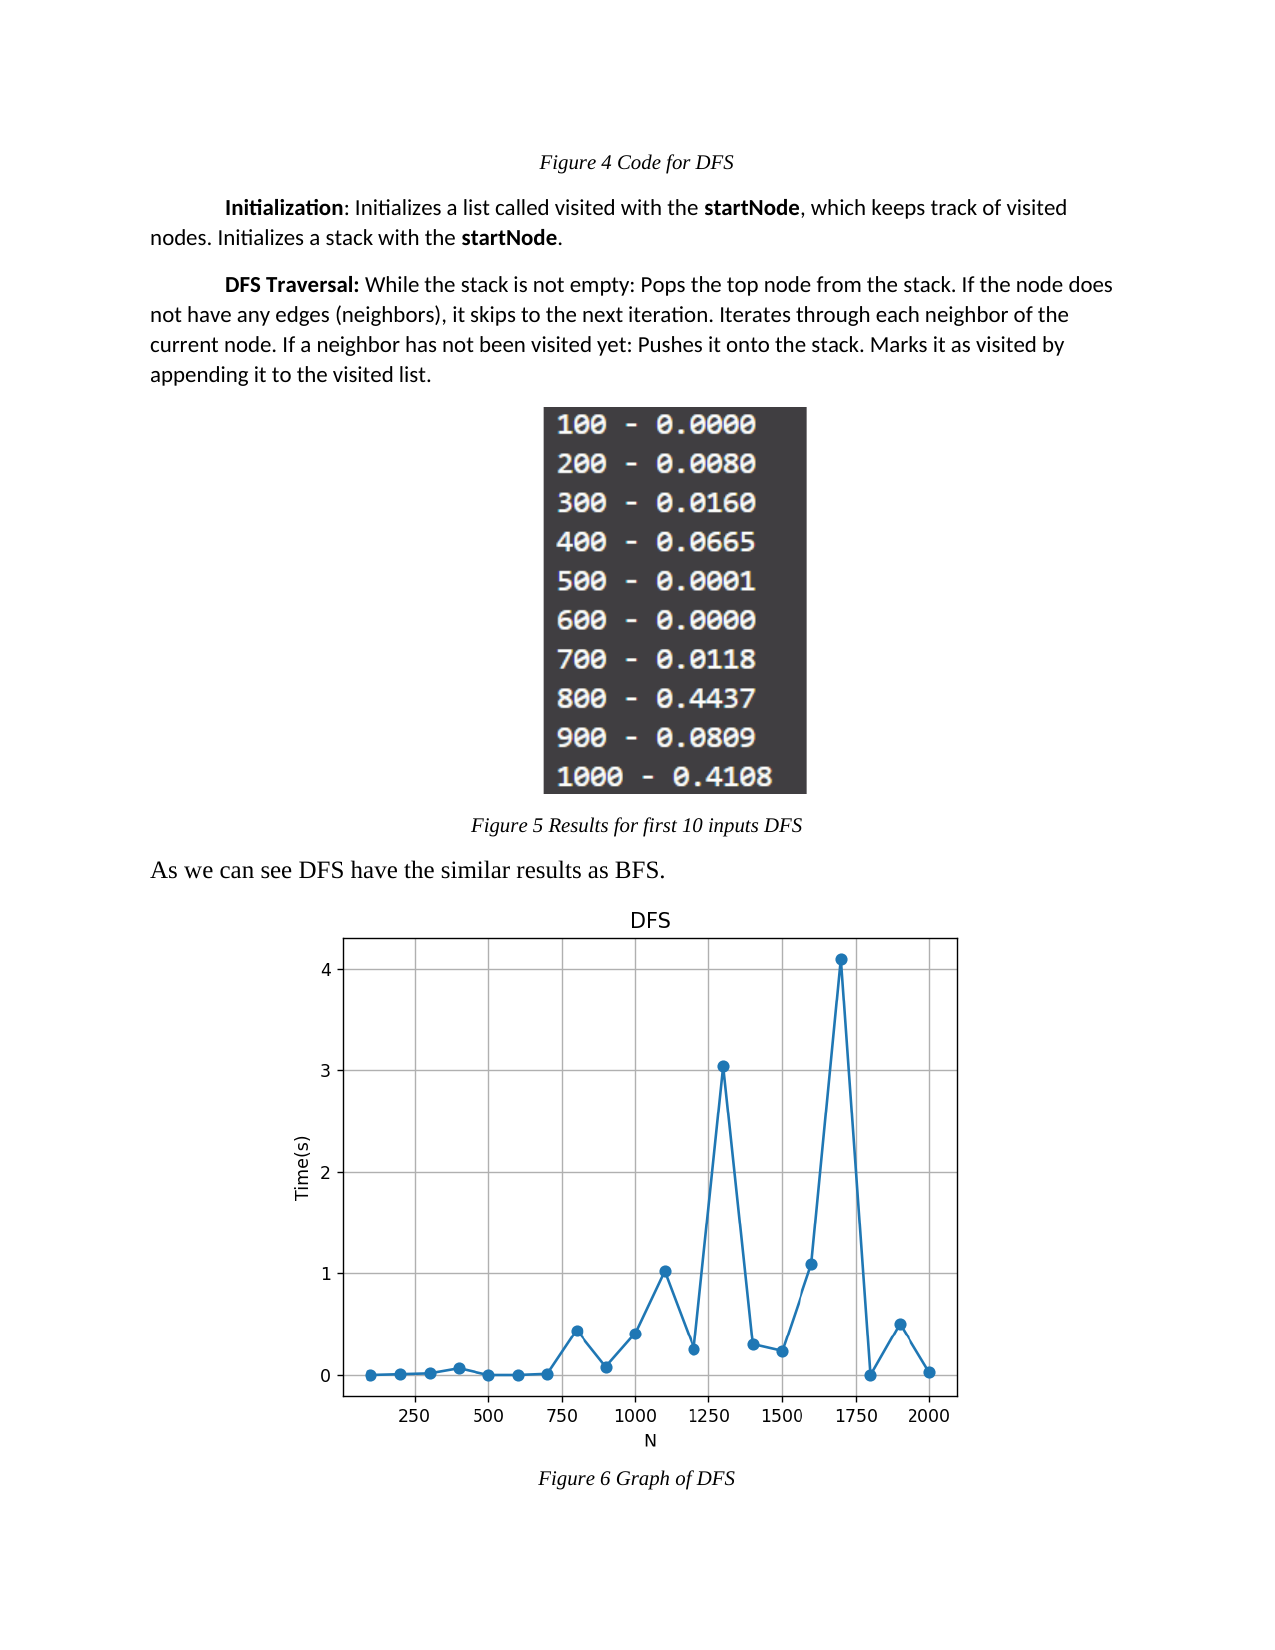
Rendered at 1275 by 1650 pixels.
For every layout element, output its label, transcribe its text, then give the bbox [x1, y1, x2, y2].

text DFS Traversal: While the stack is not empty: Pops the top node from the stack. If the node does not have any edges (neighbors), it skips to the next iteration. Iterates through each neighbor of the current node. If a neighbor has not been visited yet: Pushes it onto the stack. Marks it as visited by appending it to the visited list. [150, 270, 1125, 388]
text Figure 6 Graph of DFS [150, 1466, 1125, 1490]
text Figure 4 Code for DFS [150, 150, 1125, 174]
picture [543, 407, 807, 794]
text Figure 5 Results for first 10 inputs DFS [150, 813, 1125, 837]
text Initialization: Initializes a list called visited with the startNode, which keeps track of visited nodes. Initializes a stack with the startNode. [150, 193, 1125, 251]
picture [258, 902, 1018, 1447]
text As we can see DFS have the similar results as BFS. [150, 855, 1125, 884]
